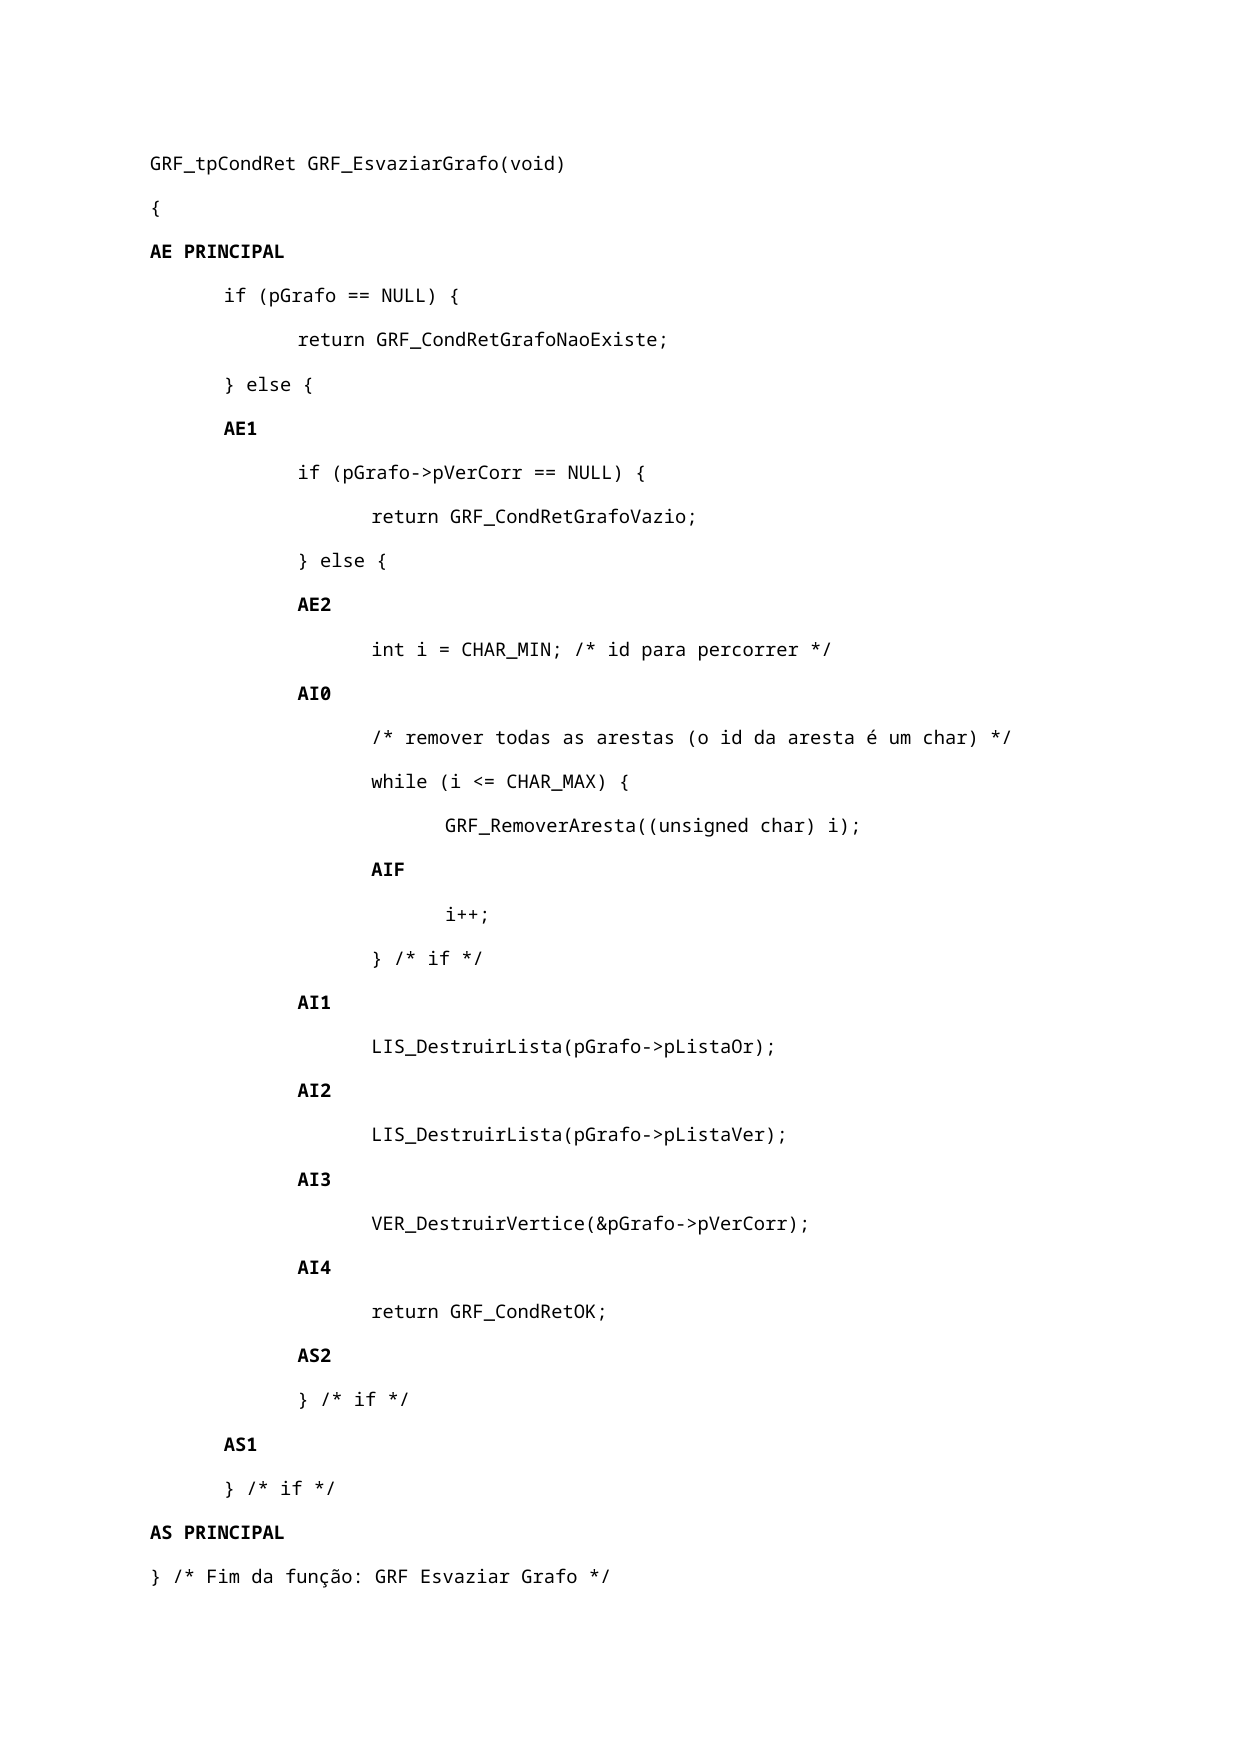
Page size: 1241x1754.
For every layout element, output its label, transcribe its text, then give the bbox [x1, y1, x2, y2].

text } /* if */ [150, 945, 1090, 971]
text AE PRINCIPAL [150, 238, 1090, 264]
text } else { [150, 371, 1090, 396]
text AIF [150, 857, 1090, 882]
text while (i <= CHAR_MAX) { [150, 768, 1090, 794]
text if (pGrafo == NULL) { [150, 282, 1090, 308]
text return GRF_CondRetOK; [150, 1298, 1090, 1324]
text AE1 [150, 415, 1090, 441]
text GRF_RemoverAresta((unsigned char) i); [150, 812, 1090, 838]
text AS PRINCIPAL [150, 1519, 1090, 1545]
text LIS_DestruirLista(pGrafo->pListaVer); [150, 1122, 1090, 1147]
text } else { [150, 547, 1090, 573]
text { [150, 194, 1090, 220]
text AI2 [150, 1077, 1090, 1103]
text } /* if */ [150, 1387, 1090, 1412]
text AI1 [150, 989, 1090, 1015]
text if (pGrafo->pVerCorr == NULL) { [150, 459, 1090, 485]
text } /* if */ [150, 1475, 1090, 1501]
text AS1 [150, 1431, 1090, 1456]
text AE2 [150, 592, 1090, 617]
text return GRF_CondRetGrafoNaoExiste; [150, 327, 1090, 352]
text AS2 [150, 1342, 1090, 1368]
text AI0 [150, 680, 1090, 706]
text GRF_tpCondRet GRF_EsvaziarGrafo(void) [150, 150, 1090, 176]
text return GRF_CondRetGrafoVazio; [150, 503, 1090, 529]
text AI3 [150, 1166, 1090, 1191]
text VER_DestruirVertice(&pGrafo->pVerCorr); [150, 1210, 1090, 1236]
text int i = CHAR_MIN; /* id para percorrer */ [297, 636, 1090, 661]
text AI4 [150, 1254, 1090, 1280]
text i++; [150, 901, 1090, 926]
text /* remover todas as arestas (o id da aresta é um char) */ [150, 724, 1090, 750]
text } /* Fim da função: GRF Esvaziar Grafo */ [150, 1563, 1090, 1589]
text LIS_DestruirLista(pGrafo->pListaOr); [150, 1033, 1090, 1059]
